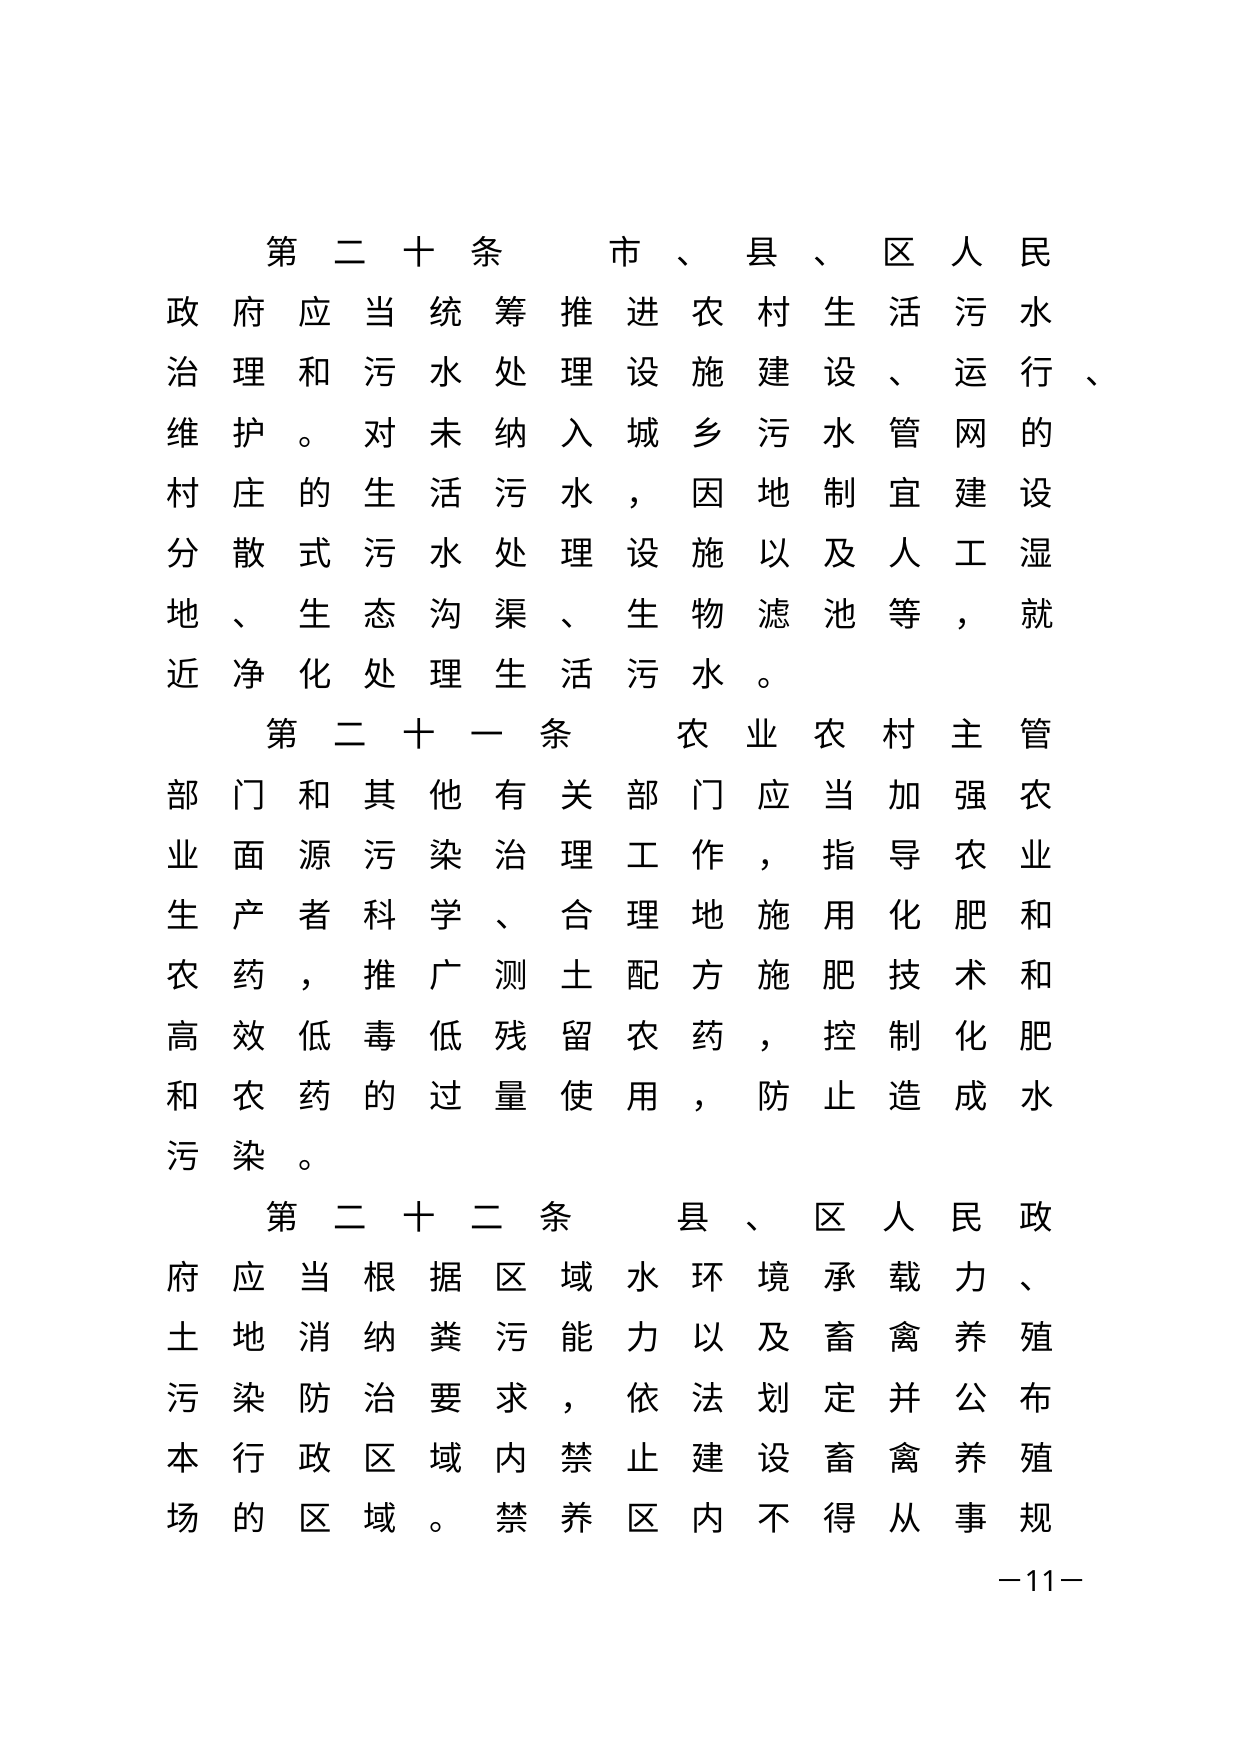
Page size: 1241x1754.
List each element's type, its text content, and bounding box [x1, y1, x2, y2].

text 第二十条 市、县、区人民政府应当统筹推进农村生活污水治理和污水处理设施建设、运行、维护。对未纳入城乡污水管网的村庄的生活污水，因地制宜建设分散式污水处理设施以及人工湿地、生态沟渠、生物滤池等，就近净化处理生活污水。 [167, 219, 1085, 702]
text 第二十一条 农业农村主管部门和其他有关部门应当加强农业面源污染治理工作，指导农业生产者科学、合理地施用化肥和农药，推广测土配方施肥技术和高效低毒低残留农药，控制化肥和农药的过量使用，防止造成水污染。 [167, 702, 1085, 1184]
text 第二十二条 县、区人民政府应当根据区域水环境承载力、土地消纳粪污能力以及畜禽养殖污染防治要求，依法划定并公布本行政区域内禁止建设畜禽养殖场的区域。禁养区内不得从事规模化畜禽养殖。 [167, 1184, 1085, 1546]
